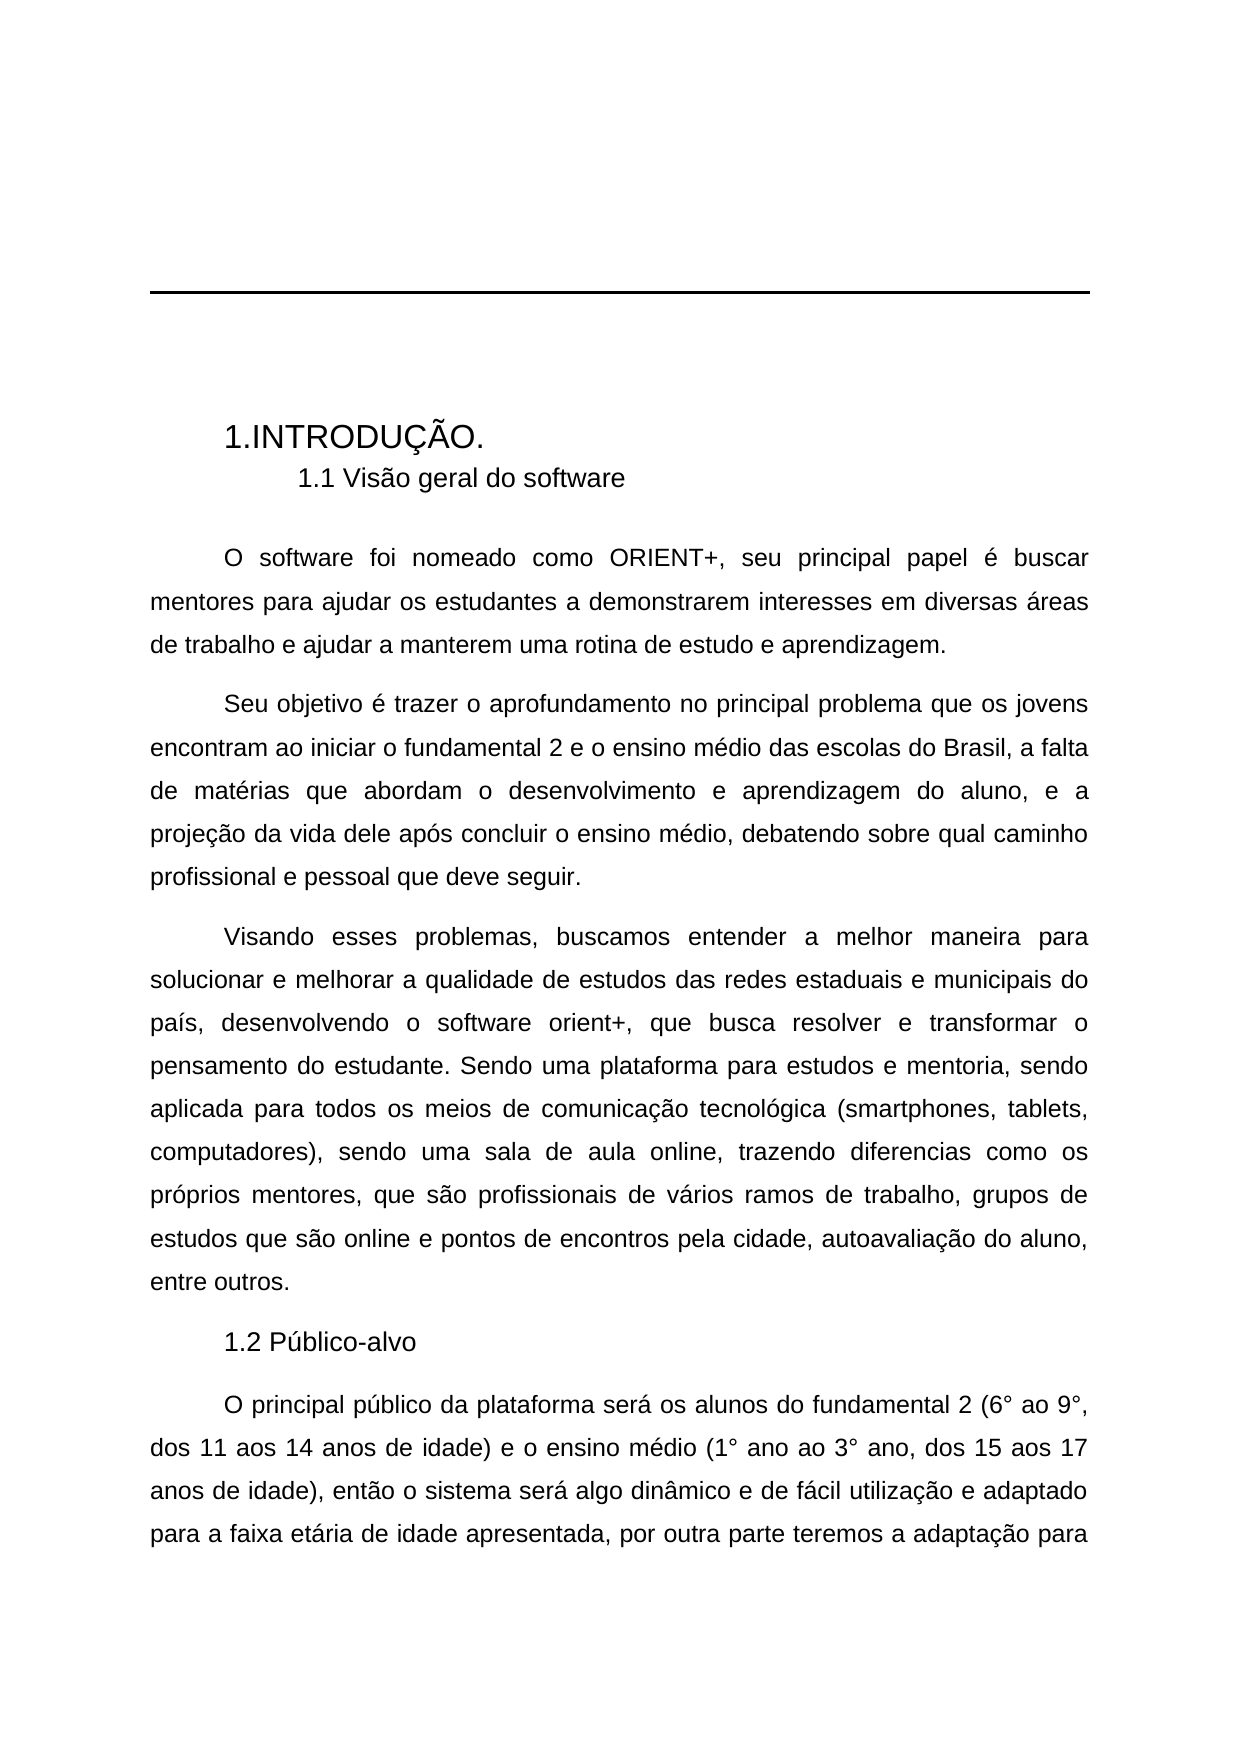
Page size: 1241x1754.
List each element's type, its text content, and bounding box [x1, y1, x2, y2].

text Seu objetivo é trazer o aprofundamento no principal problema que os jovens encontram ao iniciar o fundamental 2 e o ensino médio das escolas do Brasil, a falta de matérias que abordam o desenvolvimento e aprendizagem do aluno, e a projeção da vida dele após concluir o ensino médio, debatendo sobre qual caminho profissional e pessoal que deve seguir. [150, 689, 1090, 891]
text 1.2 Público-alvo [150, 1326, 1090, 1358]
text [150, 1390, 1090, 1548]
subtitle 1.INTRODUÇÃO. [150, 417, 1090, 455]
text O software foi nomeado como ORIENT+, seu principal papel é buscar mentores para ajudar os estudantes a demonstrarem interesses em diversas áreas de trabalho e ajudar a manterem uma rotina de estudo e aprendizagem. [150, 543, 1090, 658]
text Visando esses problemas, buscamos entender a melhor maneira para solucionar e melhorar a qualidade de estudos das redes estaduais e municipais do país, desenvolvendo o software orient+, que busca resolver e transformar o pensamento do estudante. Sendo uma plataforma para estudos e mentoria, sendo aplicada para todos os meios de comunicação tecnológica (smartphones, tablets, computadores), sendo uma sala de aula online, trazendo diferencias como os próprios mentores, que são profissionais de vários ramos de trabalho, grupos de estudos que são online e pontos de encontros pela cidade, autoavaliação do aluno, entre outros. [150, 922, 1090, 1295]
subtitle 1.1 Visão geral do software [224, 462, 1090, 493]
